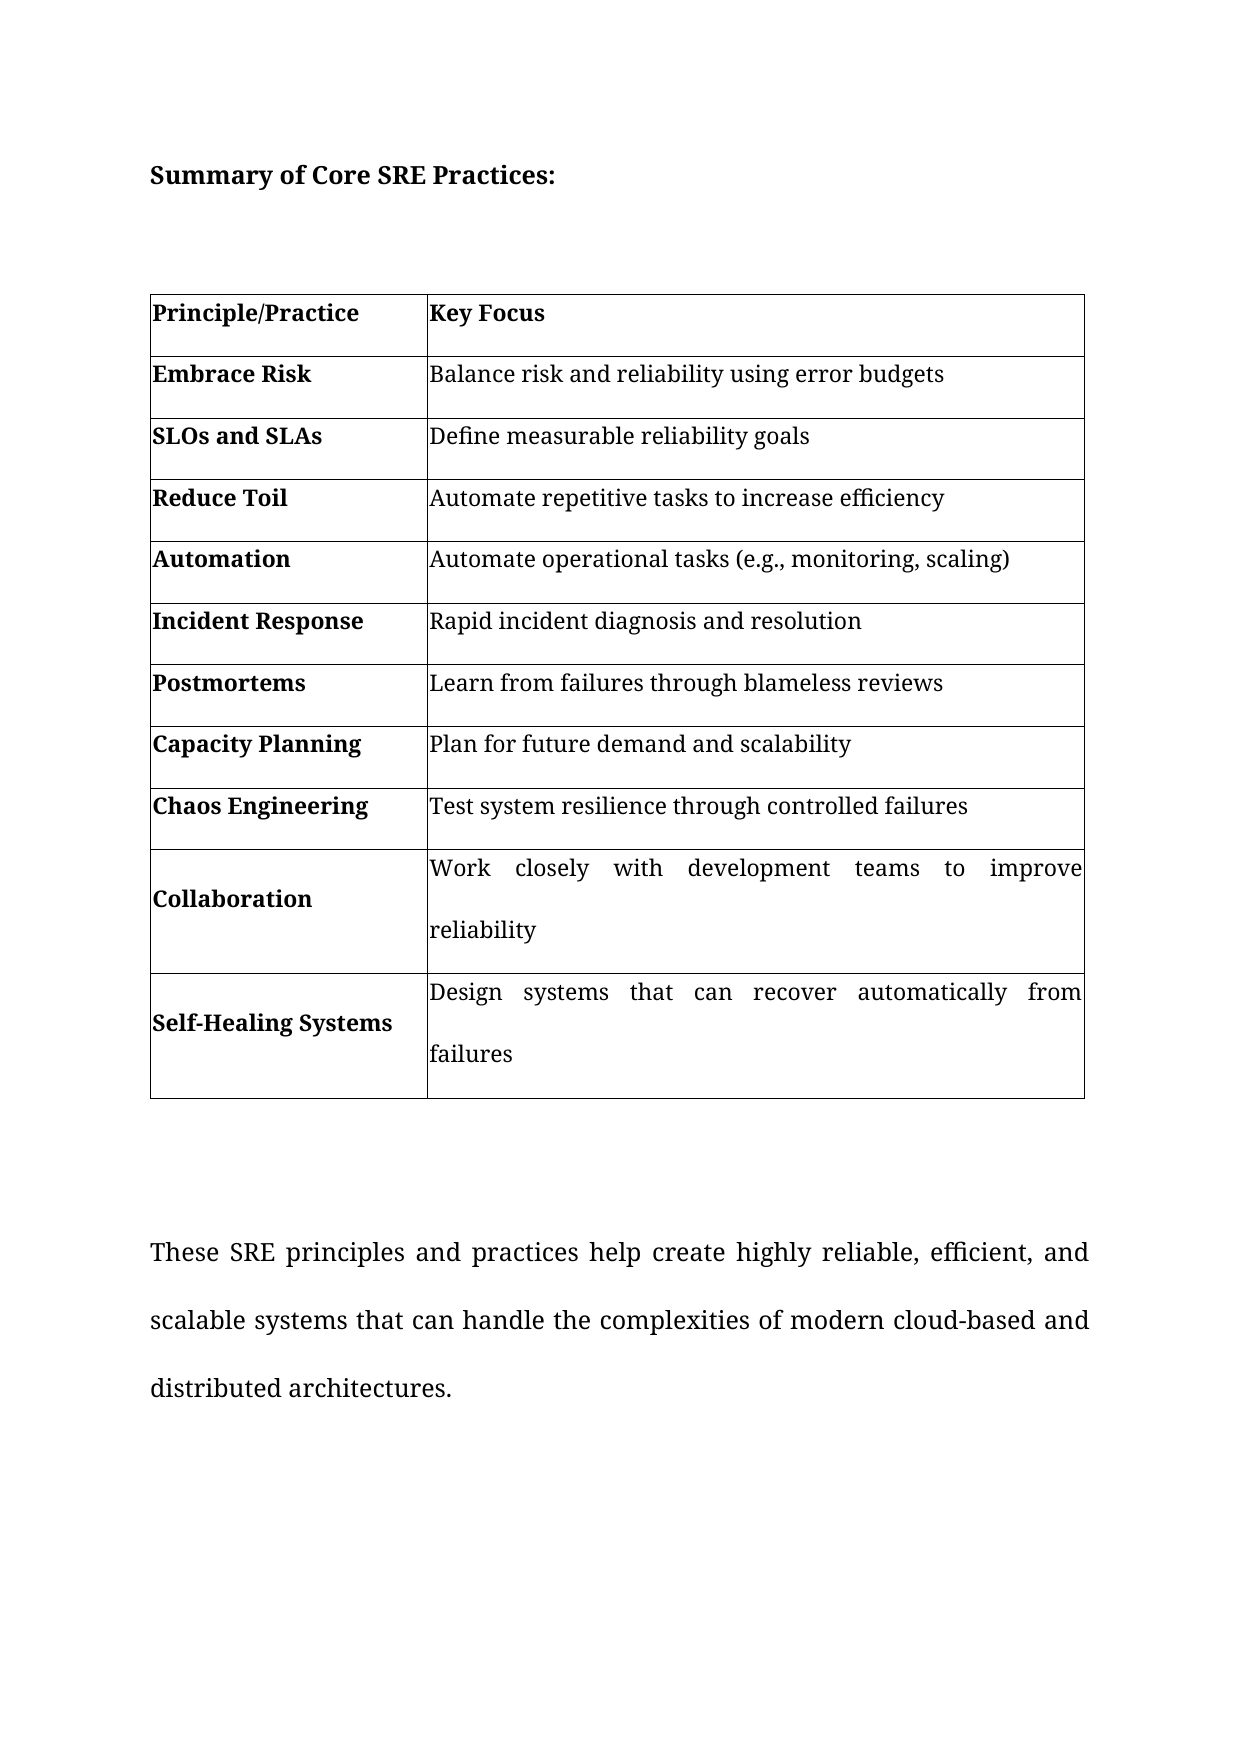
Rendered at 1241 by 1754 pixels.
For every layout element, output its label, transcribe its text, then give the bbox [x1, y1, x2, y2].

table_header Principle/Practice [151, 295, 427, 356]
text These SRE principles and practices help create highly reliable, efficient, and scalable systems that can handle the complexities of modern cloud-based and distributed architectures. [150, 1235, 1090, 1405]
table_cell Postmortems [151, 665, 427, 726]
table_cell Design systems that can recover automatically from failures [428, 974, 1084, 1097]
table_cell Collaboration [151, 850, 427, 973]
table_cell Embrace Risk [151, 357, 427, 417]
table_cell Automate repetitive tasks to increase efficiency [428, 480, 1084, 541]
table_cell Work closely with development teams to improve reliability [428, 850, 1084, 973]
table_cell Plan for future demand and scalability [428, 727, 1084, 787]
table_cell Learn from failures through blameless reviews [428, 665, 1084, 726]
table_cell Self-Healing Systems [151, 974, 427, 1097]
text Summary of Core SRE Practices: [150, 158, 1090, 192]
table_cell Balance risk and reliability using error budgets [428, 357, 1084, 417]
table_header Key Focus [428, 295, 1084, 356]
table_cell SLOs and SLAs [151, 419, 427, 479]
table_cell Rapid incident diagnosis and resolution [428, 604, 1084, 664]
table_cell Capacity Planning [151, 727, 427, 787]
table_cell Automate operational tasks (e.g., monitoring, scaling) [428, 542, 1084, 602]
table_cell Define measurable reliability goals [428, 419, 1084, 479]
table_cell Chaos Engineering [151, 789, 427, 849]
table_cell Automation [151, 542, 427, 602]
table_cell Reduce Toil [151, 480, 427, 541]
table_cell Test system resilience through controlled failures [428, 789, 1084, 849]
table_cell Incident Response [151, 604, 427, 664]
